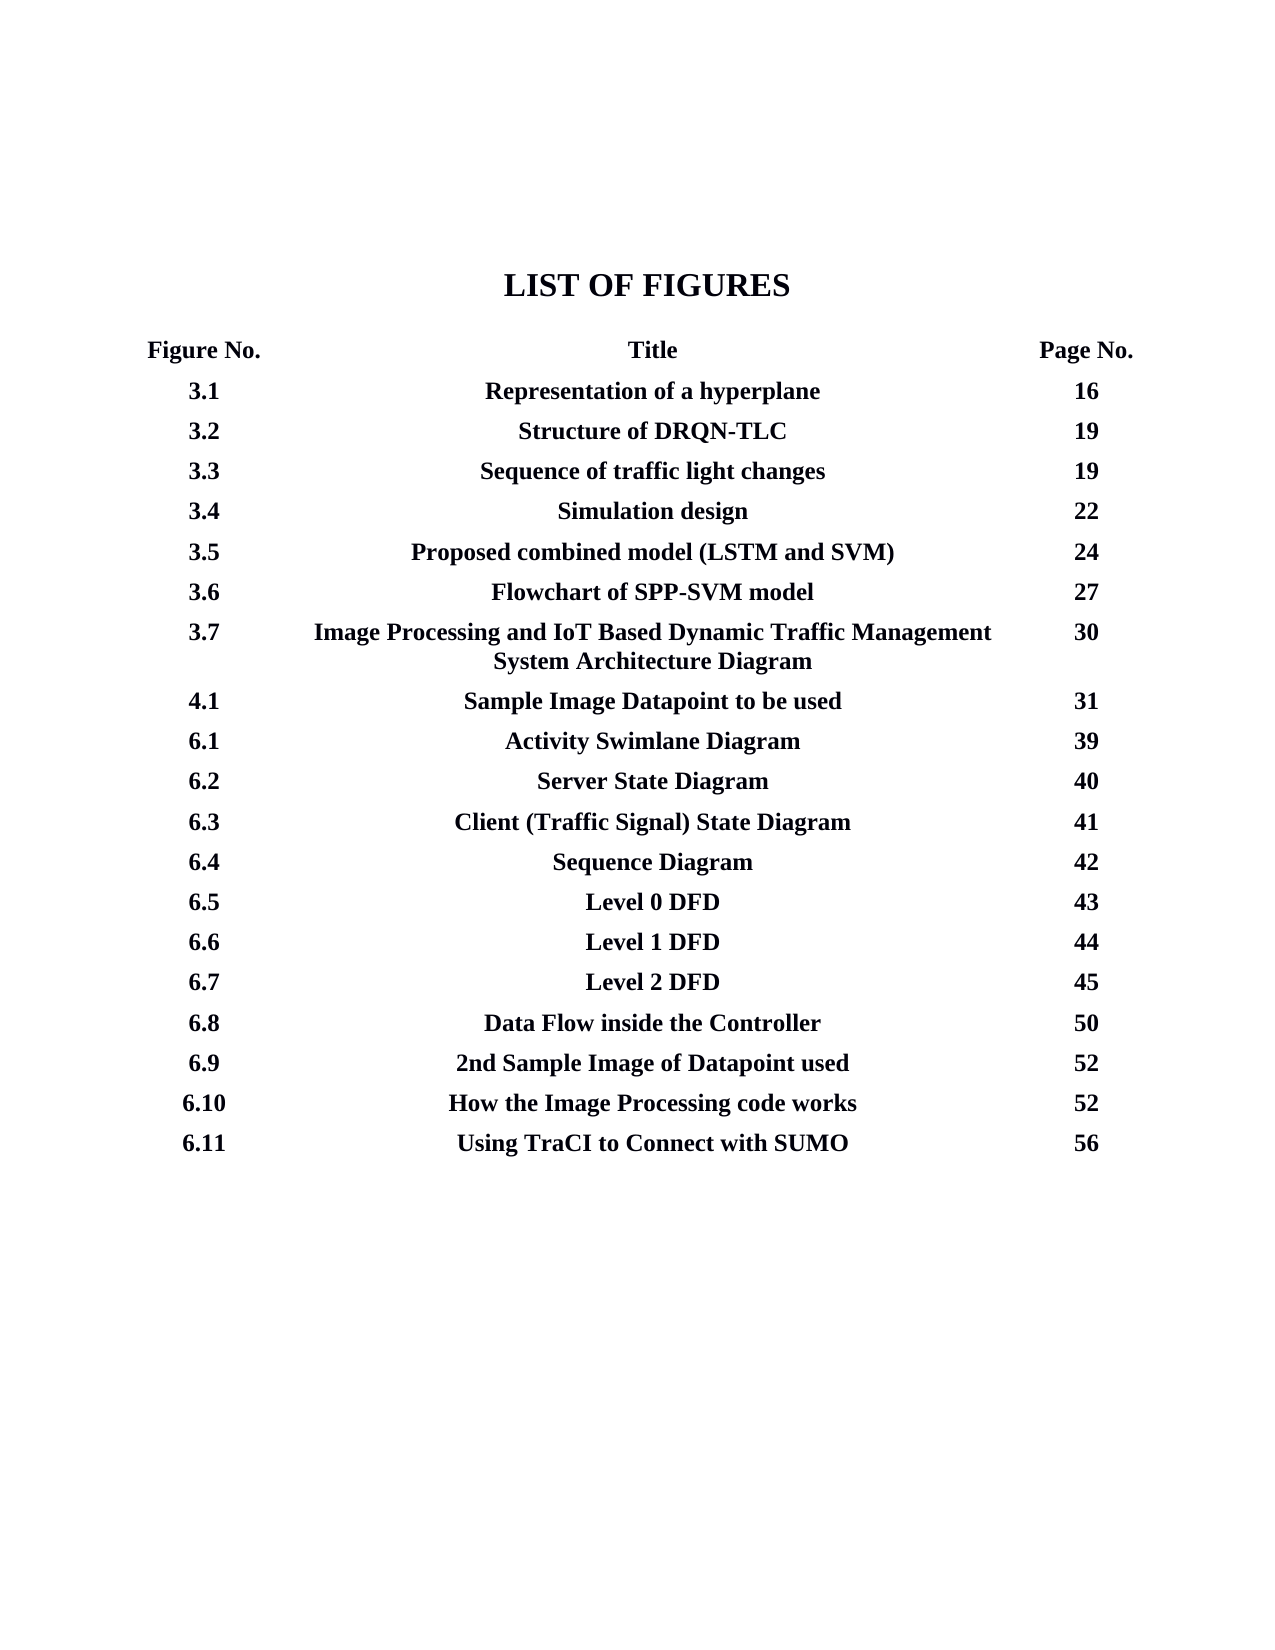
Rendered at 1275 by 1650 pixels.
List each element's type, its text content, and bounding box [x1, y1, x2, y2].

table_cell 6.4 [129, 841, 278, 881]
table_cell Sequence of traffic light changes [279, 450, 1027, 491]
table_cell 3.1 [129, 370, 278, 410]
table_cell 6.1 [129, 720, 278, 761]
table_cell Representation of a hyperplane [279, 370, 1027, 410]
table_cell 3.4 [129, 491, 278, 531]
table_cell 22 [1027, 491, 1146, 531]
text LIST OF FIGURES [137, 265, 1157, 303]
table_cell Activity Swimlane Diagram [279, 720, 1027, 761]
table_cell Proposed combined model (LSTM and SVM) [279, 531, 1027, 571]
table_header Page No. [1027, 330, 1146, 370]
table_cell Server State Diagram [279, 761, 1027, 801]
table_cell Level 2 DFD [279, 962, 1027, 1002]
table_cell 4.1 [129, 680, 278, 720]
table_cell 6.2 [129, 761, 278, 801]
table_cell 6.8 [129, 1002, 278, 1042]
table_cell Flowchart of SPP-SVM model [279, 571, 1027, 611]
table_cell 41 [1027, 801, 1146, 841]
table_cell Simulation design [279, 491, 1027, 531]
table_cell 42 [1027, 841, 1146, 881]
table_cell 19 [1027, 410, 1146, 450]
table_cell Sample Image Datapoint to be used [279, 680, 1027, 720]
table_cell Using TraCI to Connect with SUMO [279, 1123, 1027, 1163]
table_cell Data Flow inside the Controller [279, 1002, 1027, 1042]
table_cell 6.6 [129, 921, 278, 962]
table_cell 45 [1027, 962, 1146, 1002]
table_cell 6.10 [129, 1082, 278, 1122]
table_cell 52 [1027, 1042, 1146, 1082]
table_cell 30 [1027, 611, 1146, 680]
table_cell 3.5 [129, 531, 278, 571]
table_cell 19 [1027, 450, 1146, 491]
table_cell Level 0 DFD [279, 881, 1027, 921]
table_cell 39 [1027, 720, 1146, 761]
table_cell 6.3 [129, 801, 278, 841]
table_cell Sequence Diagram [279, 841, 1027, 881]
table_cell How the Image Processing code works [279, 1082, 1027, 1122]
table_cell 6.7 [129, 962, 278, 1002]
table_cell 3.3 [129, 450, 278, 491]
table_cell 43 [1027, 881, 1146, 921]
table_cell 40 [1027, 761, 1146, 801]
table_cell 3.6 [129, 571, 278, 611]
table_cell 31 [1027, 680, 1146, 720]
table_cell Client (Traffic Signal) State Diagram [279, 801, 1027, 841]
table_cell 6.5 [129, 881, 278, 921]
table_cell 27 [1027, 571, 1146, 611]
table_cell 6.9 [129, 1042, 278, 1082]
table_cell Image Processing and IoT Based Dynamic Traffic Management System Architecture Diagram [279, 611, 1027, 680]
table_cell 52 [1027, 1082, 1146, 1122]
table_cell 50 [1027, 1002, 1146, 1042]
table_cell Level 1 DFD [279, 921, 1027, 962]
table_header Figure No. [129, 330, 278, 370]
table_cell 3.2 [129, 410, 278, 450]
table_cell 6.11 [129, 1123, 278, 1163]
table_cell 16 [1027, 370, 1146, 410]
table_cell Structure of DRQN-TLC [279, 410, 1027, 450]
table_cell 56 [1027, 1123, 1146, 1163]
table_cell 24 [1027, 531, 1146, 571]
table_header Title [279, 330, 1027, 370]
table_cell 2nd Sample Image of Datapoint used [279, 1042, 1027, 1082]
table_cell 3.7 [129, 611, 278, 680]
table_cell 44 [1027, 921, 1146, 962]
